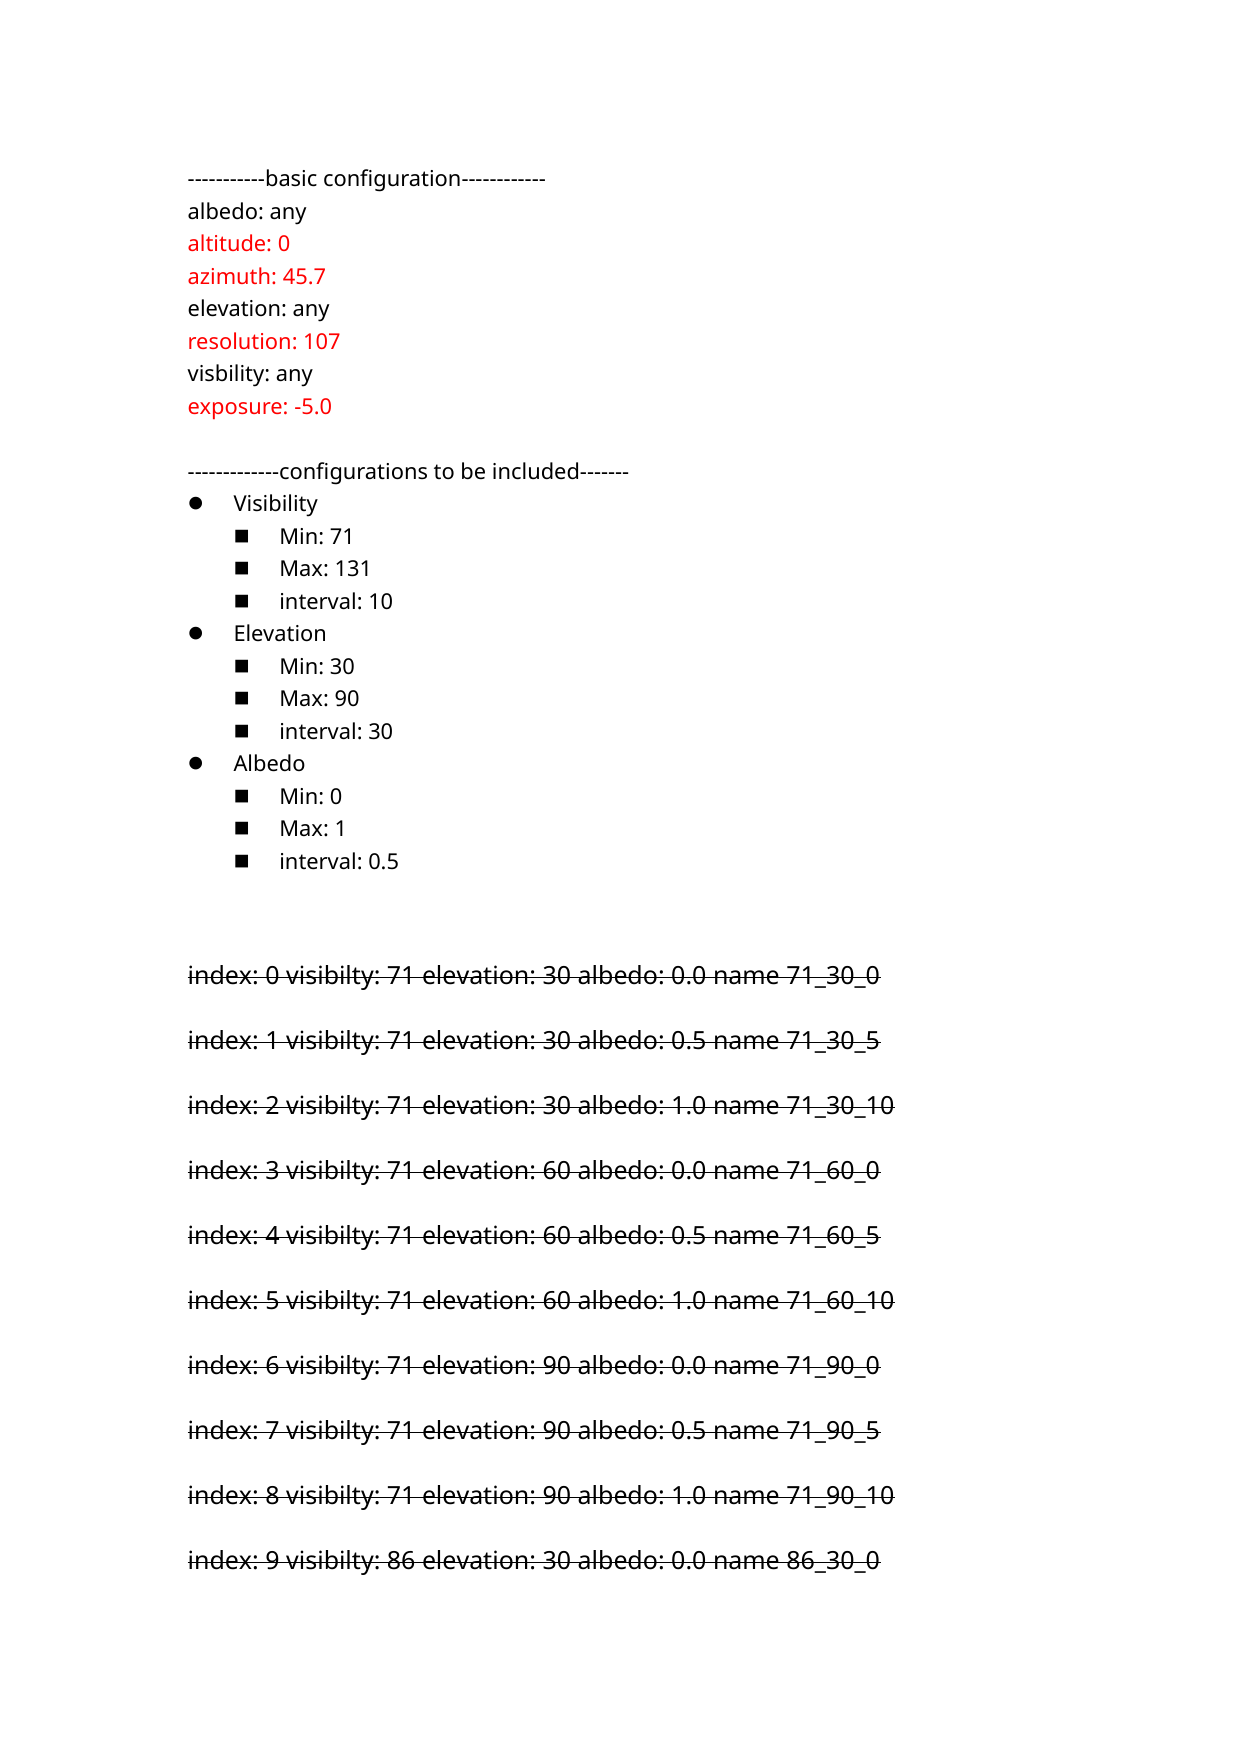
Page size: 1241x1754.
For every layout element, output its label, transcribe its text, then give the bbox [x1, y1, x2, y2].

text index: 4 visibilty: 71 elevation: 60 albedo: 0.5 name 71_60_5 [187, 1202, 1053, 1267]
text elevation: any [187, 292, 1053, 324]
text index: 1 visibilty: 71 elevation: 30 albedo: 0.5 name 71_30_5 [187, 1007, 1053, 1072]
text index: 0 visibilty: 71 elevation: 30 albedo: 0.0 name 71_30_0 [187, 942, 1053, 1007]
list Visibility [187, 487, 1053, 519]
list Max: 1 [233, 812, 1053, 844]
list interval: 0.5 [233, 844, 1053, 877]
list interval: 10 [233, 584, 1053, 617]
list Min: 30 [233, 649, 1053, 682]
text altitude: 0 [187, 227, 1053, 259]
text index: 6 visibilty: 71 elevation: 90 albedo: 0.0 name 71_90_0 [187, 1332, 1053, 1397]
list Min: 0 [233, 779, 1053, 812]
text index: 7 visibilty: 71 elevation: 90 albedo: 0.5 name 71_90_5 [187, 1397, 1053, 1462]
text exposure: -5.0 [187, 389, 1053, 422]
list interval: 30 [233, 714, 1053, 747]
text index: 5 visibilty: 71 elevation: 60 albedo: 1.0 name 71_60_10 [187, 1267, 1053, 1332]
text -----------basic configuration------------ [187, 162, 1053, 194]
list Min: 71 [233, 519, 1053, 552]
text index: 2 visibilty: 71 elevation: 30 albedo: 1.0 name 71_30_10 [187, 1072, 1053, 1137]
list Elevation [187, 617, 1053, 649]
text visbility: any [187, 357, 1053, 389]
text index: 9 visibilty: 86 elevation: 30 albedo: 0.0 name 86_30_0 [187, 1527, 1053, 1592]
list Max: 131 [233, 552, 1053, 584]
text index: 3 visibilty: 71 elevation: 60 albedo: 0.0 name 71_60_0 [187, 1137, 1053, 1202]
text index: 8 visibilty: 71 elevation: 90 albedo: 1.0 name 71_90_10 [187, 1462, 1053, 1527]
list Max: 90 [233, 682, 1053, 714]
text azimuth: 45.7 [187, 259, 1053, 292]
text resolution: 107 [187, 324, 1053, 357]
text -------------configurations to be included------- [187, 454, 1053, 487]
list Albedo [187, 747, 1053, 779]
text albedo: any [187, 194, 1053, 227]
